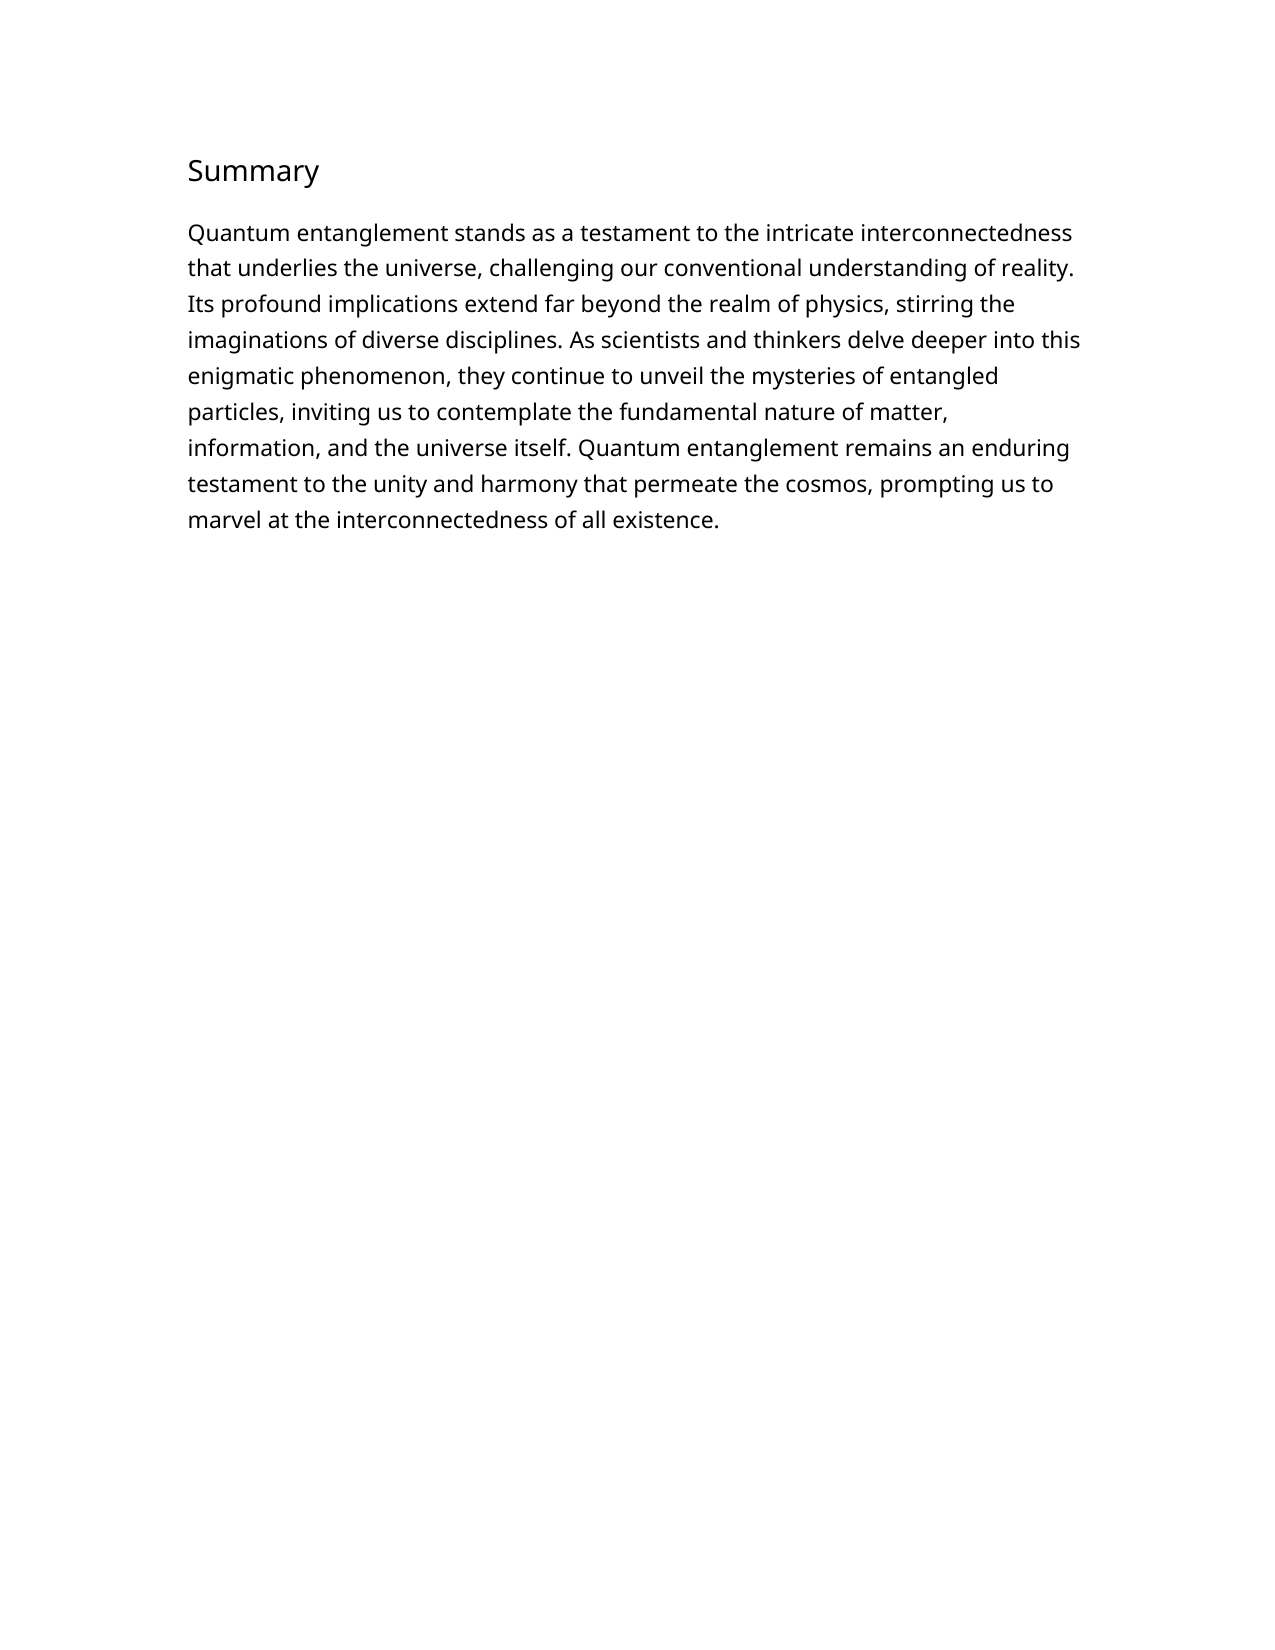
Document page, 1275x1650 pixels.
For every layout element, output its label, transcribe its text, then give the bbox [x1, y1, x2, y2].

text Quantum entanglement stands as a testament to the intricate interconnectedness that underlies the universe, challenging our conventional understanding of reality. Its profound implications extend far beyond the realm of physics, stirring the imaginations of diverse disciplines. As scientists and thinkers delve deeper into this enigmatic phenomenon, they continue to unveil the mysteries of entangled particles, inviting us to contemplate the fundamental nature of matter, information, and the universe itself. Quantum entanglement remains an enduring testament to the unity and harmony that permeate the cosmos, prompting us to marvel at the interconnectedness of all existence. [187, 216, 1087, 535]
text Summary [187, 150, 1087, 190]
